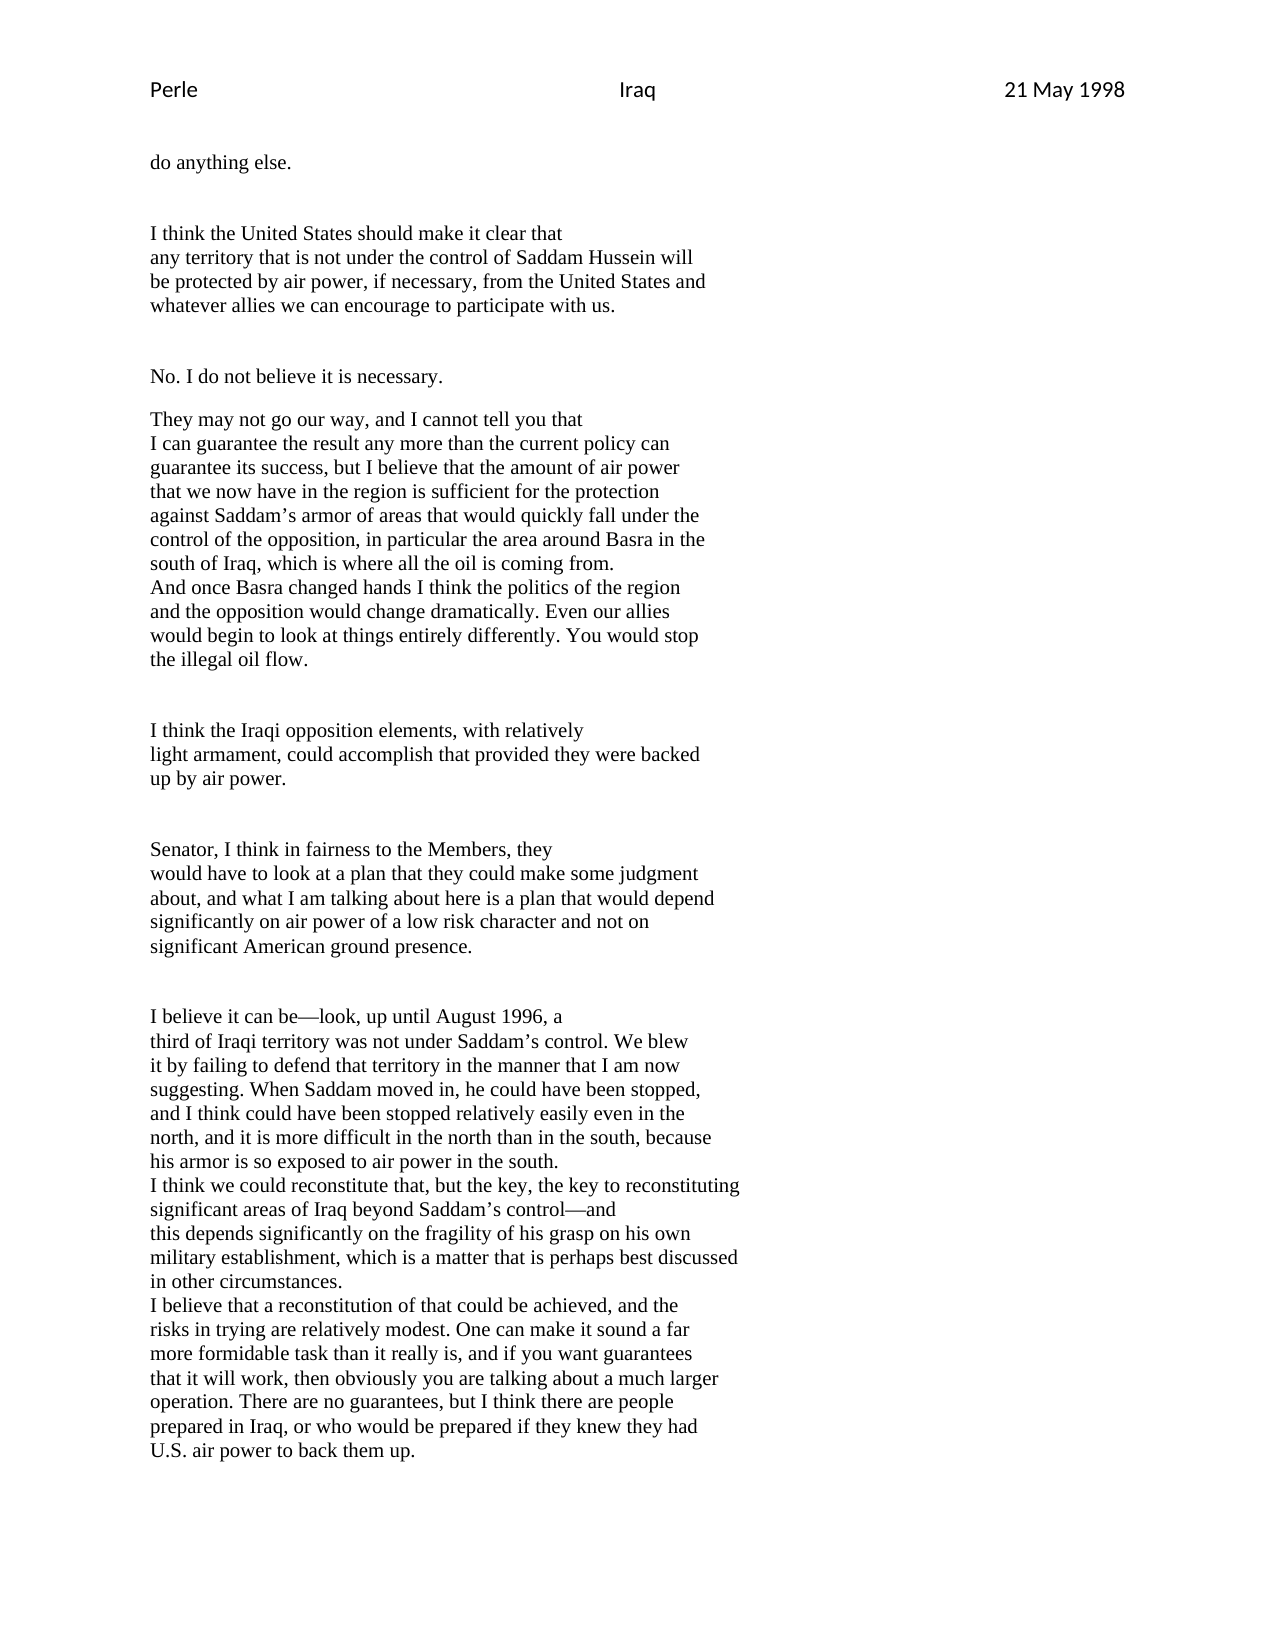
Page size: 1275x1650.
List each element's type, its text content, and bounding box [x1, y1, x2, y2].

text against Saddam’s armor of areas that would quickly fall under the [150, 503, 1125, 527]
text operation. There are no guarantees, but I think there are people [150, 1389, 1125, 1413]
text whatever allies we can encourage to participate with us. [150, 293, 1125, 317]
text that we now have in the region is sufficient for the protection [150, 479, 1125, 503]
text U.S. air power to back them up. [150, 1438, 1125, 1462]
text And once Basra changed hands I think the politics of the region [150, 575, 1125, 599]
text No. I do not believe it is necessary. [150, 364, 1125, 388]
text about, and what I am talking about here is a plan that would depend [150, 885, 1125, 909]
text guarantee its success, but I believe that the amount of air power [150, 455, 1125, 479]
text do anything else. [150, 150, 1125, 174]
text up by air power. [150, 766, 1125, 790]
text that it will work, then obviously you are talking about a much larger [150, 1365, 1125, 1389]
text be protected by air power, if necessary, from the United States and [150, 269, 1125, 293]
text military establishment, which is a matter that is perhaps best discussed [150, 1245, 1125, 1269]
text significant American ground presence. [150, 933, 1125, 958]
text north, and it is more difficult in the north than in the south, because [150, 1125, 1125, 1149]
text risks in trying are relatively modest. One can make it sound a far [150, 1317, 1125, 1341]
text They may not go our way, and I cannot tell you that [150, 407, 1125, 431]
text prepared in Iraq, or who would be prepared if they knew they had [150, 1413, 1125, 1438]
text significantly on air power of a low risk character and not on [150, 909, 1125, 933]
text suggesting. When Saddam moved in, he could have been stopped, [150, 1077, 1125, 1101]
text in other circumstances. [150, 1269, 1125, 1293]
text more formidable task than it really is, and if you want guarantees [150, 1341, 1125, 1365]
text it by failing to defend that territory in the manner that I am now [150, 1053, 1125, 1077]
text this depends significantly on the fragility of his grasp on his own [150, 1221, 1125, 1245]
text I believe it can be—look, up until August 1996, a [150, 1004, 1125, 1028]
text I can guarantee the result any more than the current policy can [150, 431, 1125, 455]
text control of the opposition, in particular the area around Basra in the [150, 527, 1125, 551]
text I think the United States should make it clear that [150, 221, 1125, 245]
text would begin to look at things entirely differently. You would stop [150, 623, 1125, 647]
text I think the Iraqi opposition elements, with relatively [150, 718, 1125, 742]
text Senator, I think in fairness to the Members, they [150, 837, 1125, 861]
text any territory that is not under the control of Saddam Hussein will [150, 245, 1125, 269]
text I believe that a reconstitution of that could be achieved, and the [150, 1293, 1125, 1317]
text and the opposition would change dramatically. Even our allies [150, 599, 1125, 623]
text light armament, could accomplish that provided they were backed [150, 742, 1125, 766]
text his armor is so exposed to air power in the south. [150, 1149, 1125, 1173]
text significant areas of Iraq beyond Saddam’s control—and [150, 1197, 1125, 1221]
text third of Iraqi territory was not under Saddam’s control. We blew [150, 1028, 1125, 1053]
text south of Iraq, which is where all the oil is coming from. [150, 551, 1125, 575]
text I think we could reconstitute that, but the key, the key to reconstituting [150, 1173, 1125, 1197]
text would have to look at a plan that they could make some judgment [150, 861, 1125, 885]
text the illegal oil flow. [150, 647, 1125, 671]
text and I think could have been stopped relatively easily even in the [150, 1101, 1125, 1125]
